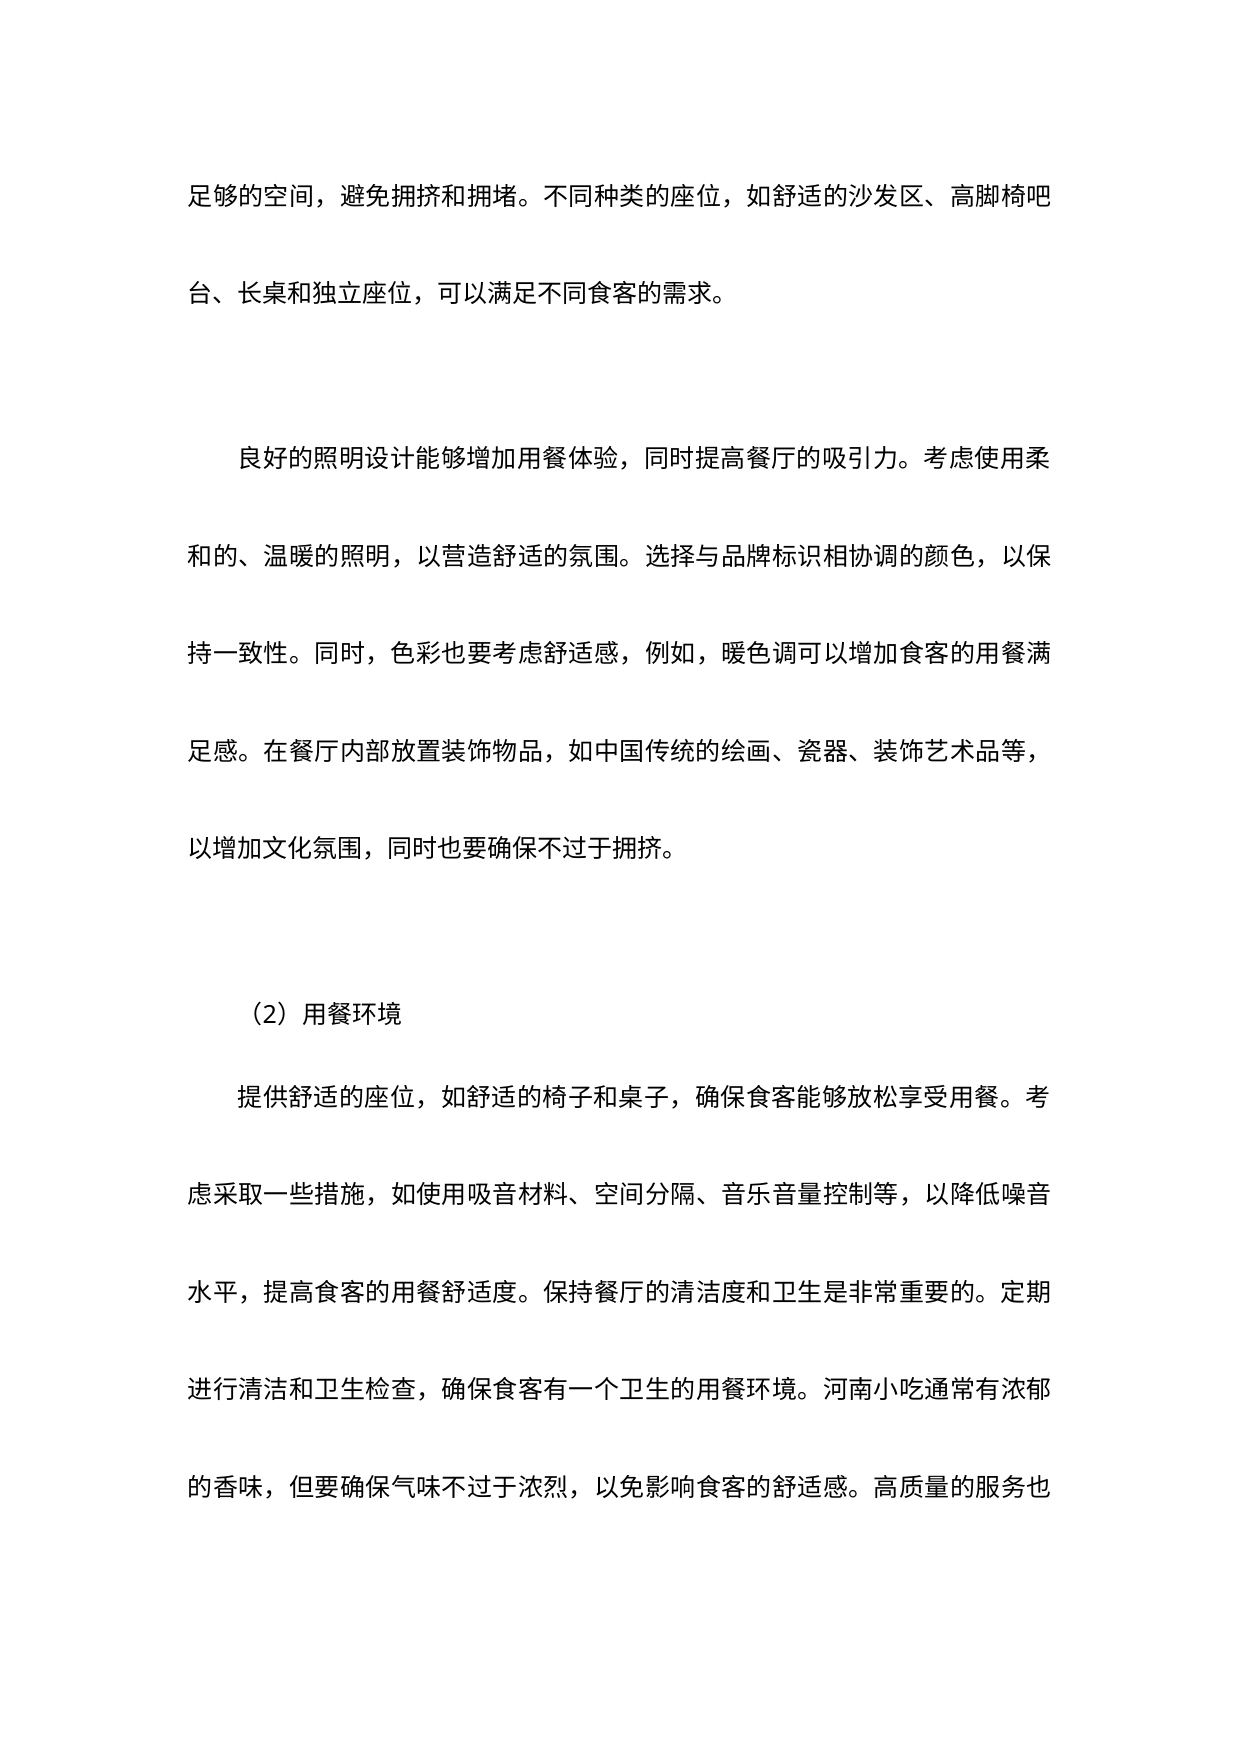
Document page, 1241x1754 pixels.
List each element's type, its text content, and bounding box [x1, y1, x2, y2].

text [187, 1063, 1053, 1518]
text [187, 162, 1053, 324]
text （2）用餐环境 [187, 980, 1053, 1045]
text 良好的照明设计能够增加用餐体验，同时提高餐厅的吸引力。考虑使用柔和的、温暖的照明，以营造舒适的氛围。选择与品牌标识相协调的颜色，以保持一致性。同时，色彩也要考虑舒适感，例如，暖色调可以增加食客的用餐满足感。在餐厅内部放置装饰物品，如中国传统的绘画、瓷器、装饰艺术品等，以增加文化氛围，同时也要确保不过于拥挤。 [187, 424, 1053, 879]
